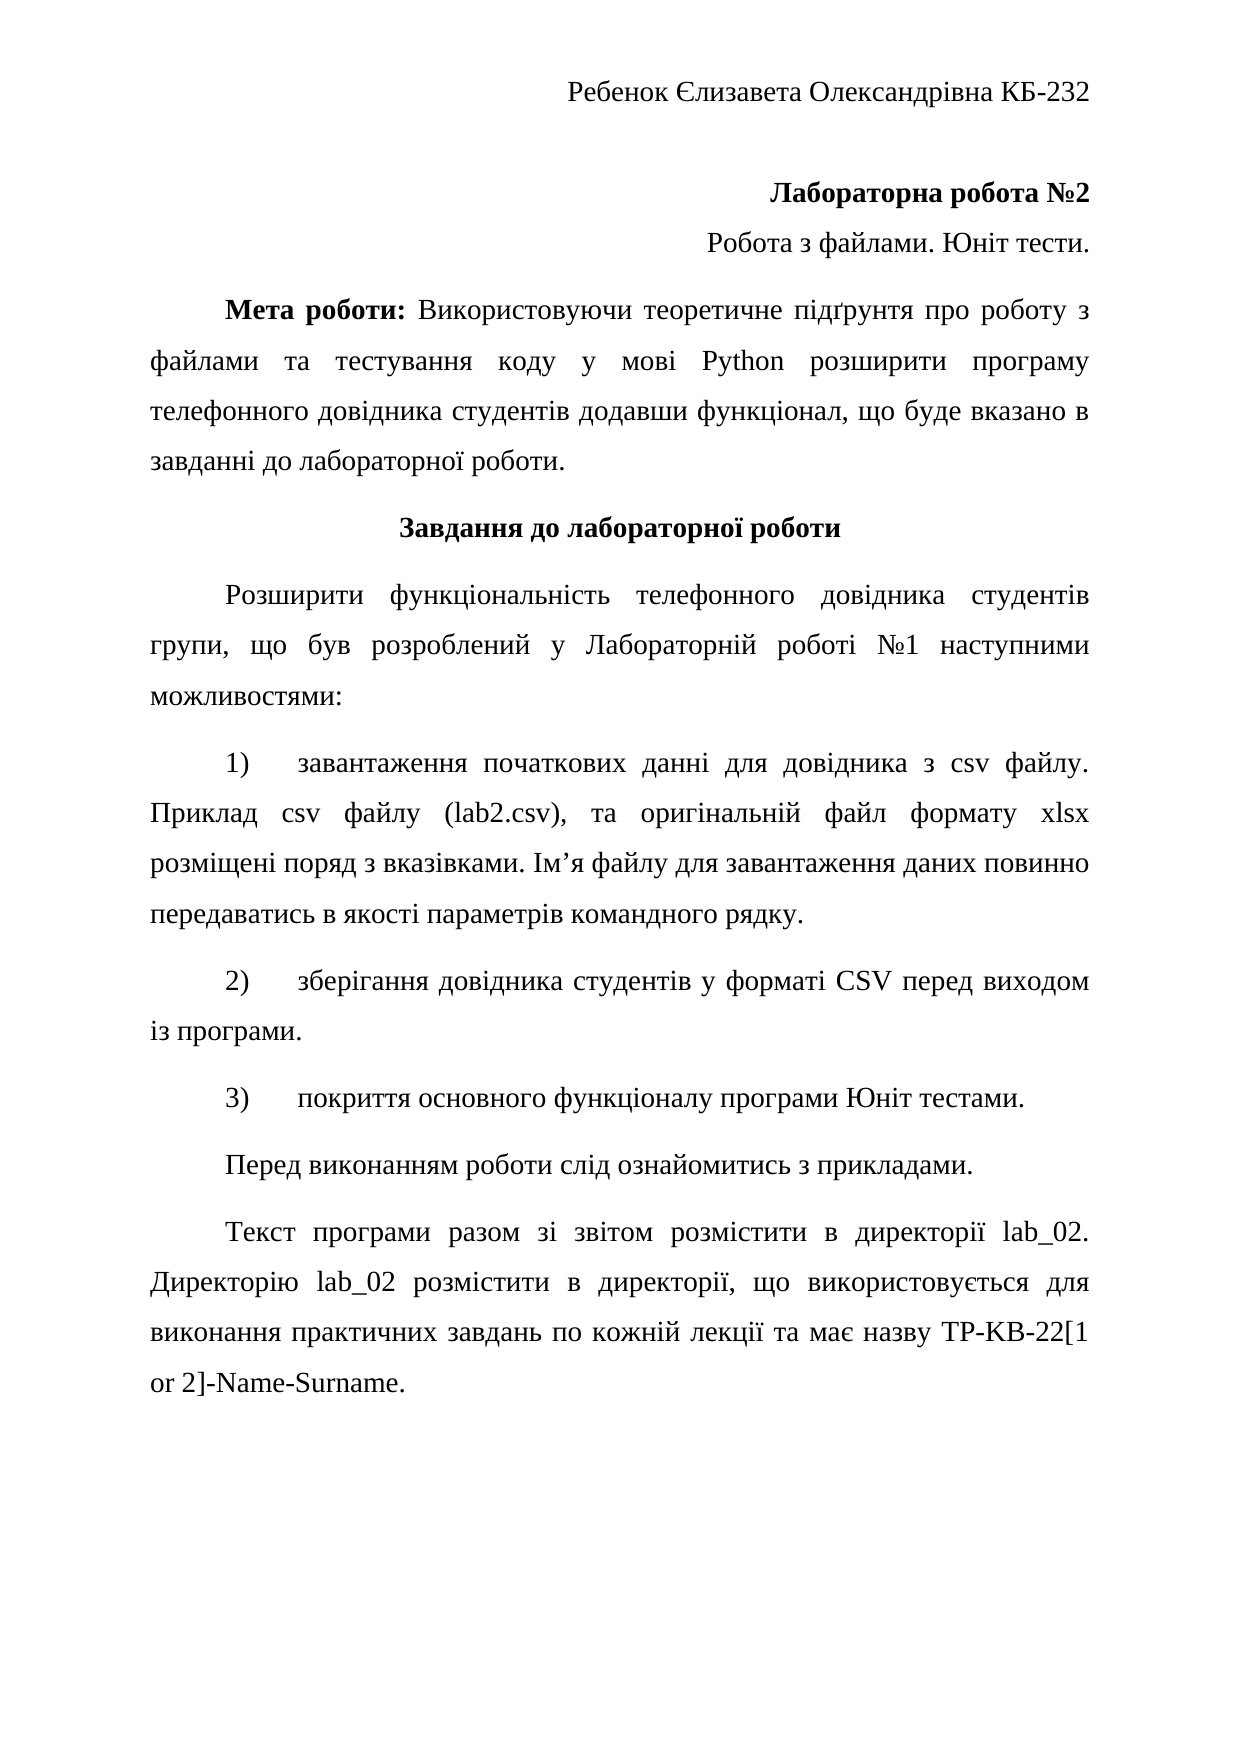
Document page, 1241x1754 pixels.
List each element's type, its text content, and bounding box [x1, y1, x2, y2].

text Мета роботи: Використовуючи теоретичне підґрунтя про роботу з файлами та тестування коду у мові Python розширити програму телефонного довідника студентів додавши функціонал, що буде вказано в завданні до лабораторної роботи. [150, 292, 1090, 477]
text 1) завантаження початкових данні для довідника з csv файлу. Приклад csv файлу (lab2.csv), та оригінальній файл формату xlsx розміщені поряд з вказівками. Ім’я файлу для завантаження даних повинно передаватись в якості параметрів командного рядку. [150, 745, 1090, 929]
subtitle Лабораторна робота №2 [150, 175, 1090, 208]
text Перед виконанням роботи слід ознайомитись з прикладами. [150, 1147, 1090, 1181]
text 2) зберігання довідника студентів у форматі CSV перед виходом із програми. [150, 963, 1090, 1047]
text Завдання до лабораторної роботи [150, 510, 1090, 544]
text Робота з файлами. Юніт тести. [150, 225, 1090, 259]
text Розширити функціональність телефонного довідника студентів групи, що був розроблений у Лабораторній роботі №1 наступними можливостями: [150, 577, 1090, 711]
text 3) покриття основного функціоналу програми Юніт тестами. [150, 1080, 1090, 1113]
text Текст програми разом зі звітом розмістити в директорії lab_02. Директорію lab_02 розмістити в директорії, що використовується для виконання практичних завдань по кожній лекції та має назву TP-KB-22[1 or 2]-Name-Surname. [150, 1214, 1090, 1398]
